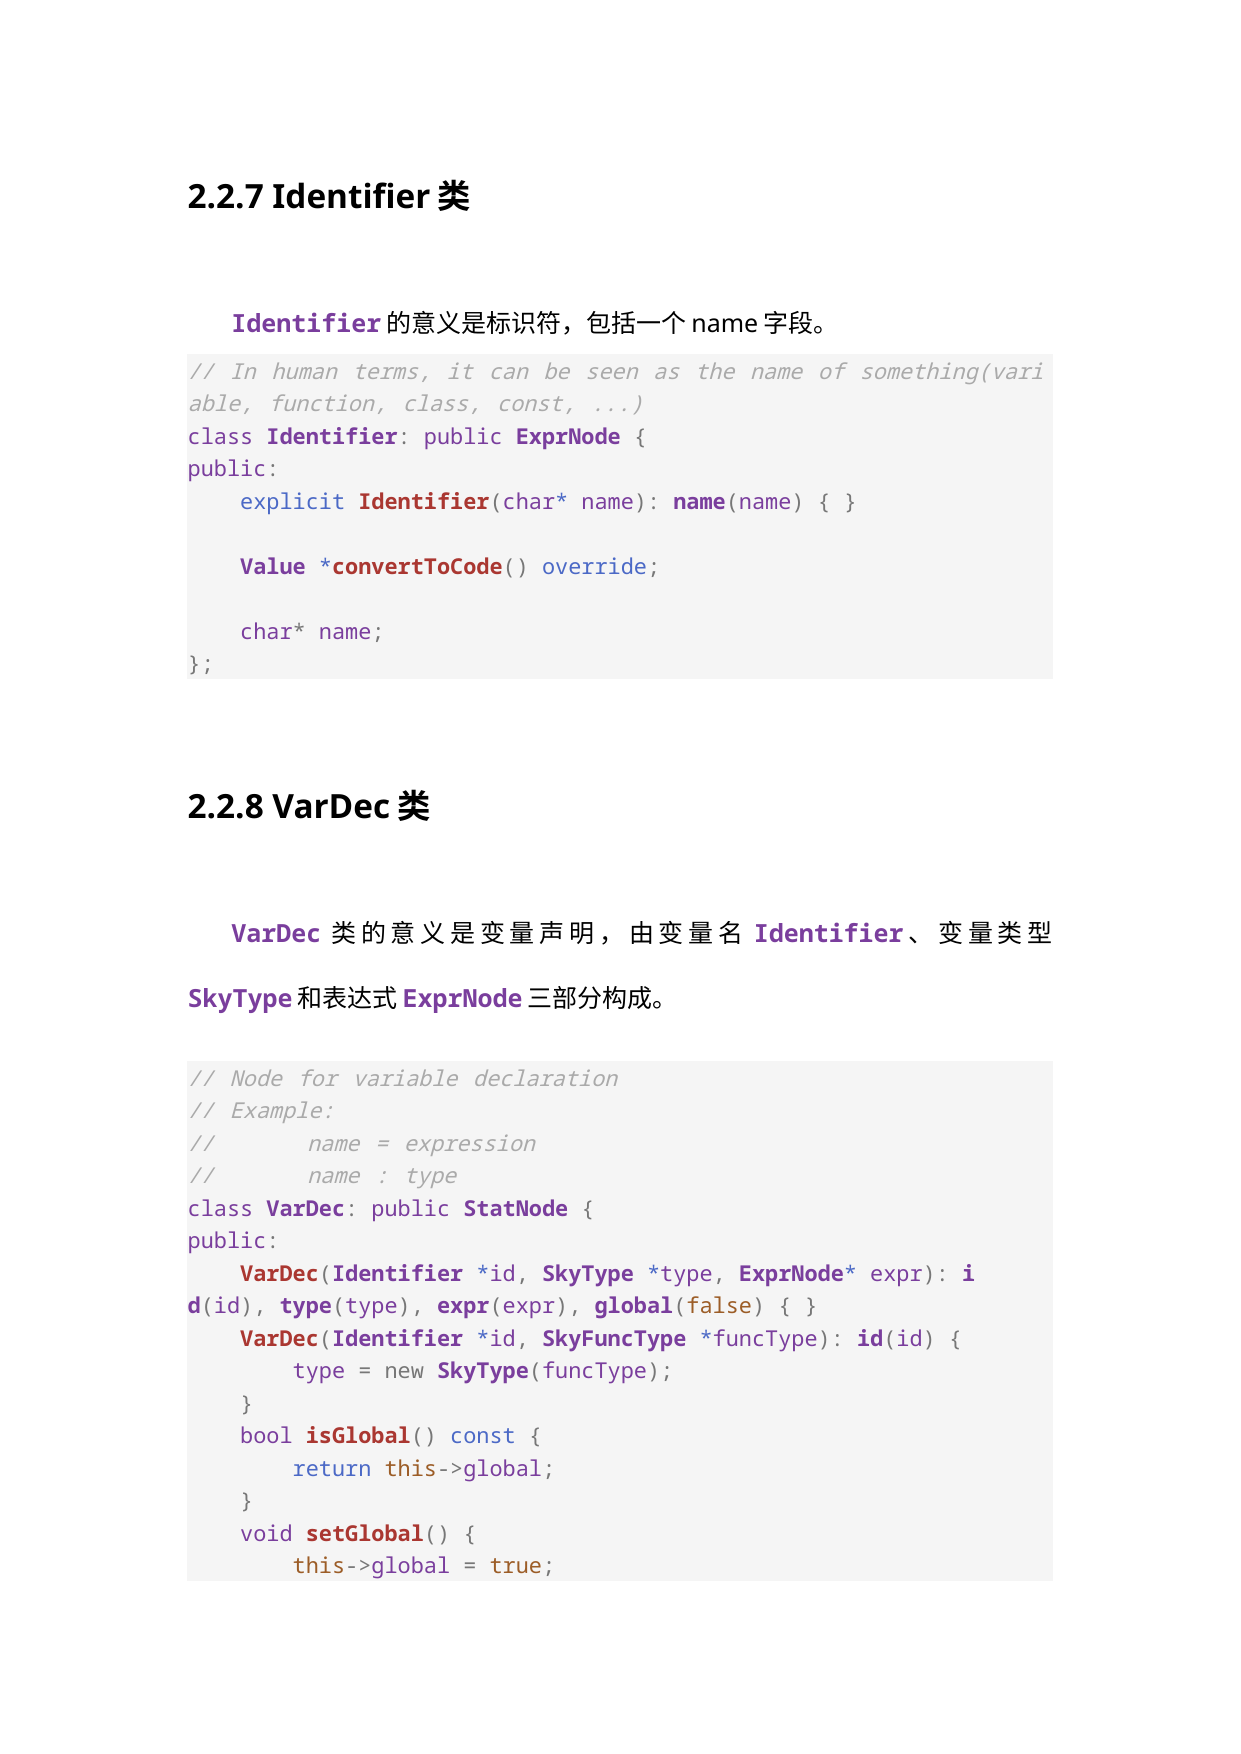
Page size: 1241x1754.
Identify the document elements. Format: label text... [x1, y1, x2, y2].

text Identifier的意义是标识符，包括一个name字段。 [187, 289, 1053, 354]
subtitle 2.2.7 Identifier类 [187, 162, 1053, 227]
text return this->global; [187, 1451, 1053, 1484]
text } [187, 1386, 1053, 1419]
text } [187, 1484, 1053, 1516]
text // name : type [187, 1159, 1053, 1191]
text VarDec(Identifier *id, SkyFuncType *funcType): id(id) { [187, 1321, 1053, 1354]
subtitle 2.2.8 VarDec类 [187, 771, 1053, 836]
text class Identifier: public ExprNode { [187, 419, 1053, 452]
text explicit Identifier(char* name): name(name) { } [187, 484, 1053, 517]
text VarDec(Identifier *id, SkyType *type, ExprNode* expr): id(id), type(type), expr(expr), global(false) { } [187, 1256, 1053, 1321]
text void setGlobal() { [187, 1516, 1053, 1549]
text bool isGlobal() const { [187, 1419, 1053, 1451]
text public: [187, 452, 1053, 484]
text // In human terms, it can be seen as the name of something(variable, function, class, const, ...) [187, 354, 1053, 419]
text type = new SkyType(funcType); [187, 1354, 1053, 1386]
text class VarDec: public StatNode { [187, 1191, 1053, 1224]
text // name = expression [187, 1126, 1053, 1159]
text this->global = true; [187, 1549, 1053, 1581]
text char* name; [187, 614, 1053, 647]
text }; [187, 647, 1053, 679]
text // Node for variable declaration [187, 1061, 1053, 1094]
text VarDec类的意义是变量声明，由变量名Identifier、变量类型SkyType和表达式ExprNode三部分构成。 [187, 899, 1053, 1029]
text // Example: [187, 1094, 1053, 1126]
text public: [187, 1224, 1053, 1256]
text Value *convertToCode() override; [187, 549, 1053, 582]
